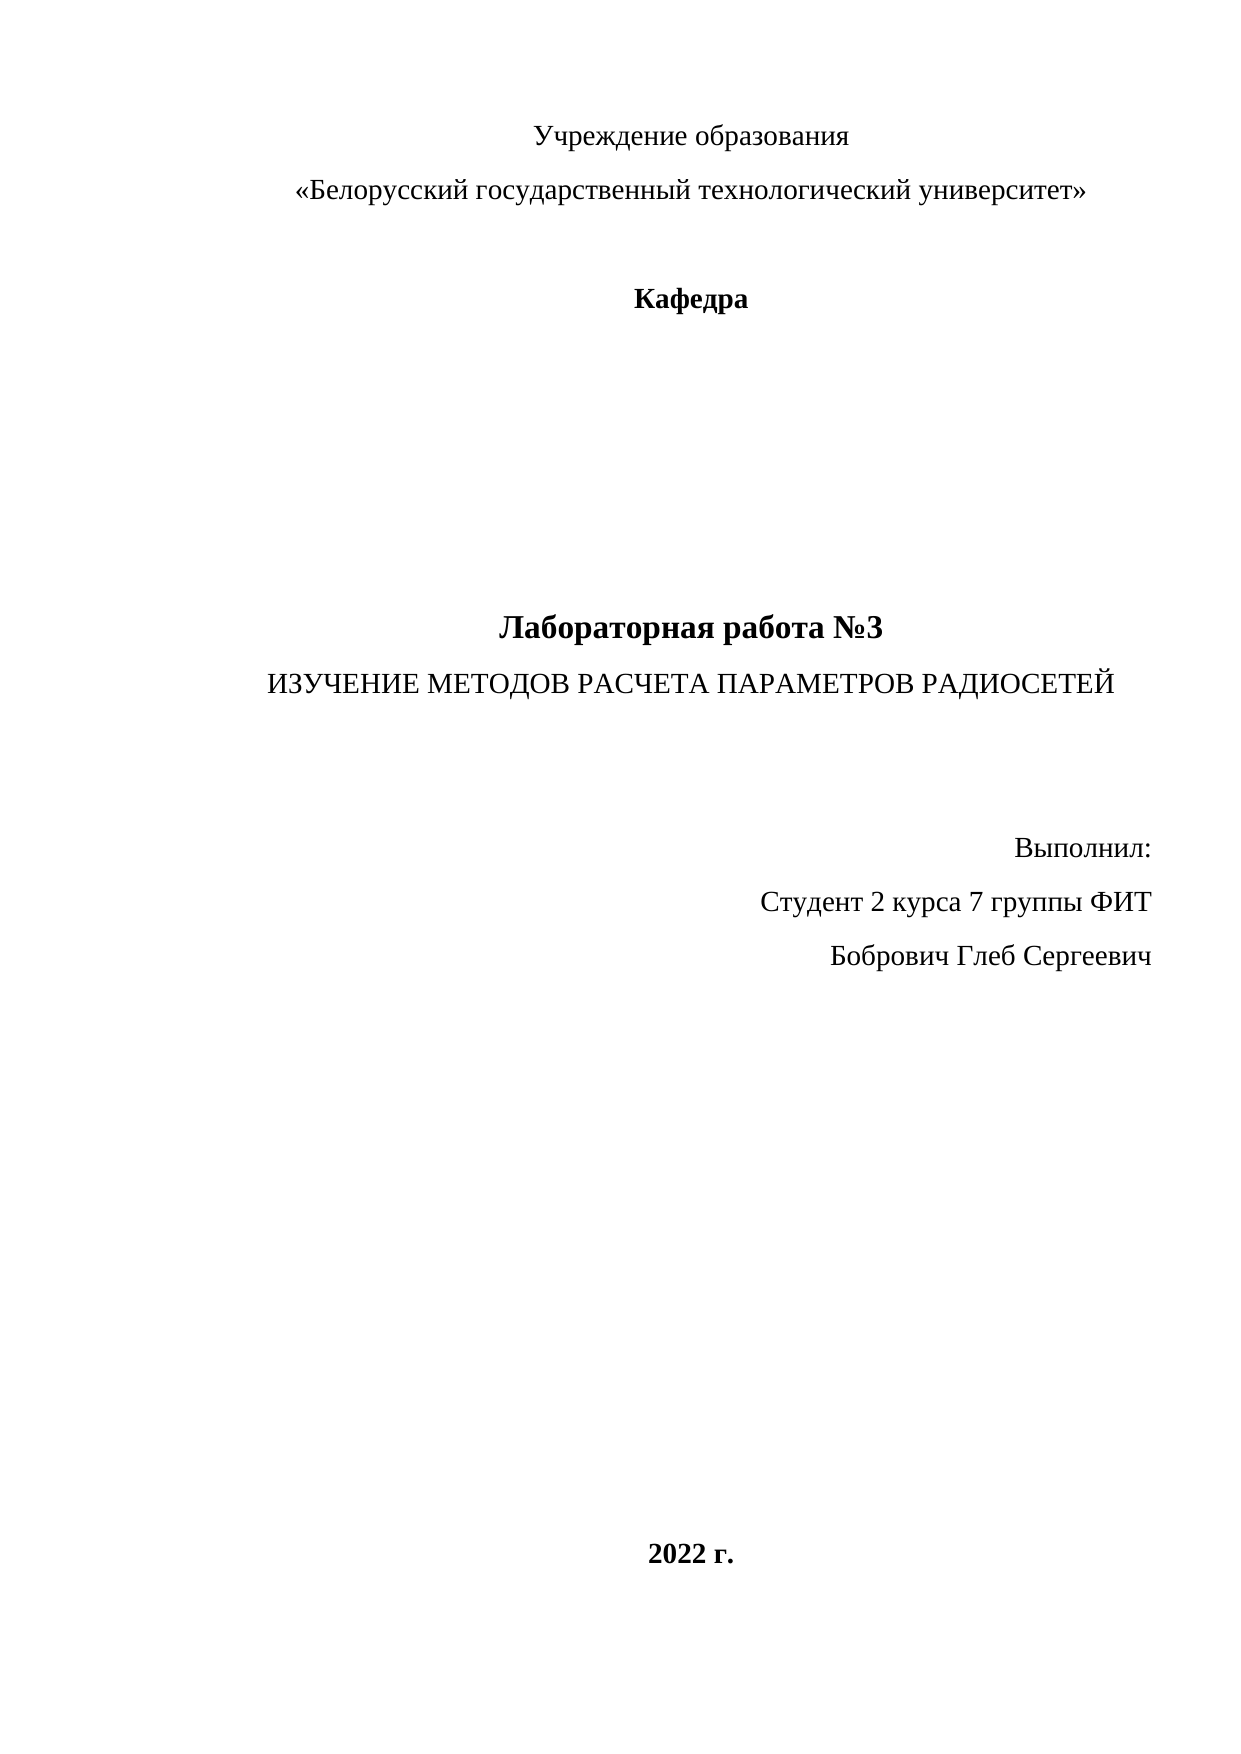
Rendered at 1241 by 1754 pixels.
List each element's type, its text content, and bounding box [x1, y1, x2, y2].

text Студент 2 курса 7 группы ФИТ [177, 884, 1152, 918]
text Лабораторная работа №3 [177, 607, 1152, 646]
text «Белорусский государственный технологический университет» [177, 172, 1152, 206]
text Выполнил: [177, 830, 1152, 863]
text Учреждение образования [177, 118, 1152, 152]
text 2022 г. [177, 1537, 1152, 1570]
text Кафедра [177, 281, 1152, 315]
text ИЗУЧЕНИЕ МЕТОДОВ РАСЧЕТА ПАРАМЕТРОВ РАДИОСЕТЕЙ [177, 667, 1152, 700]
text Бобрович Глеб Сергеевич [177, 938, 1152, 972]
